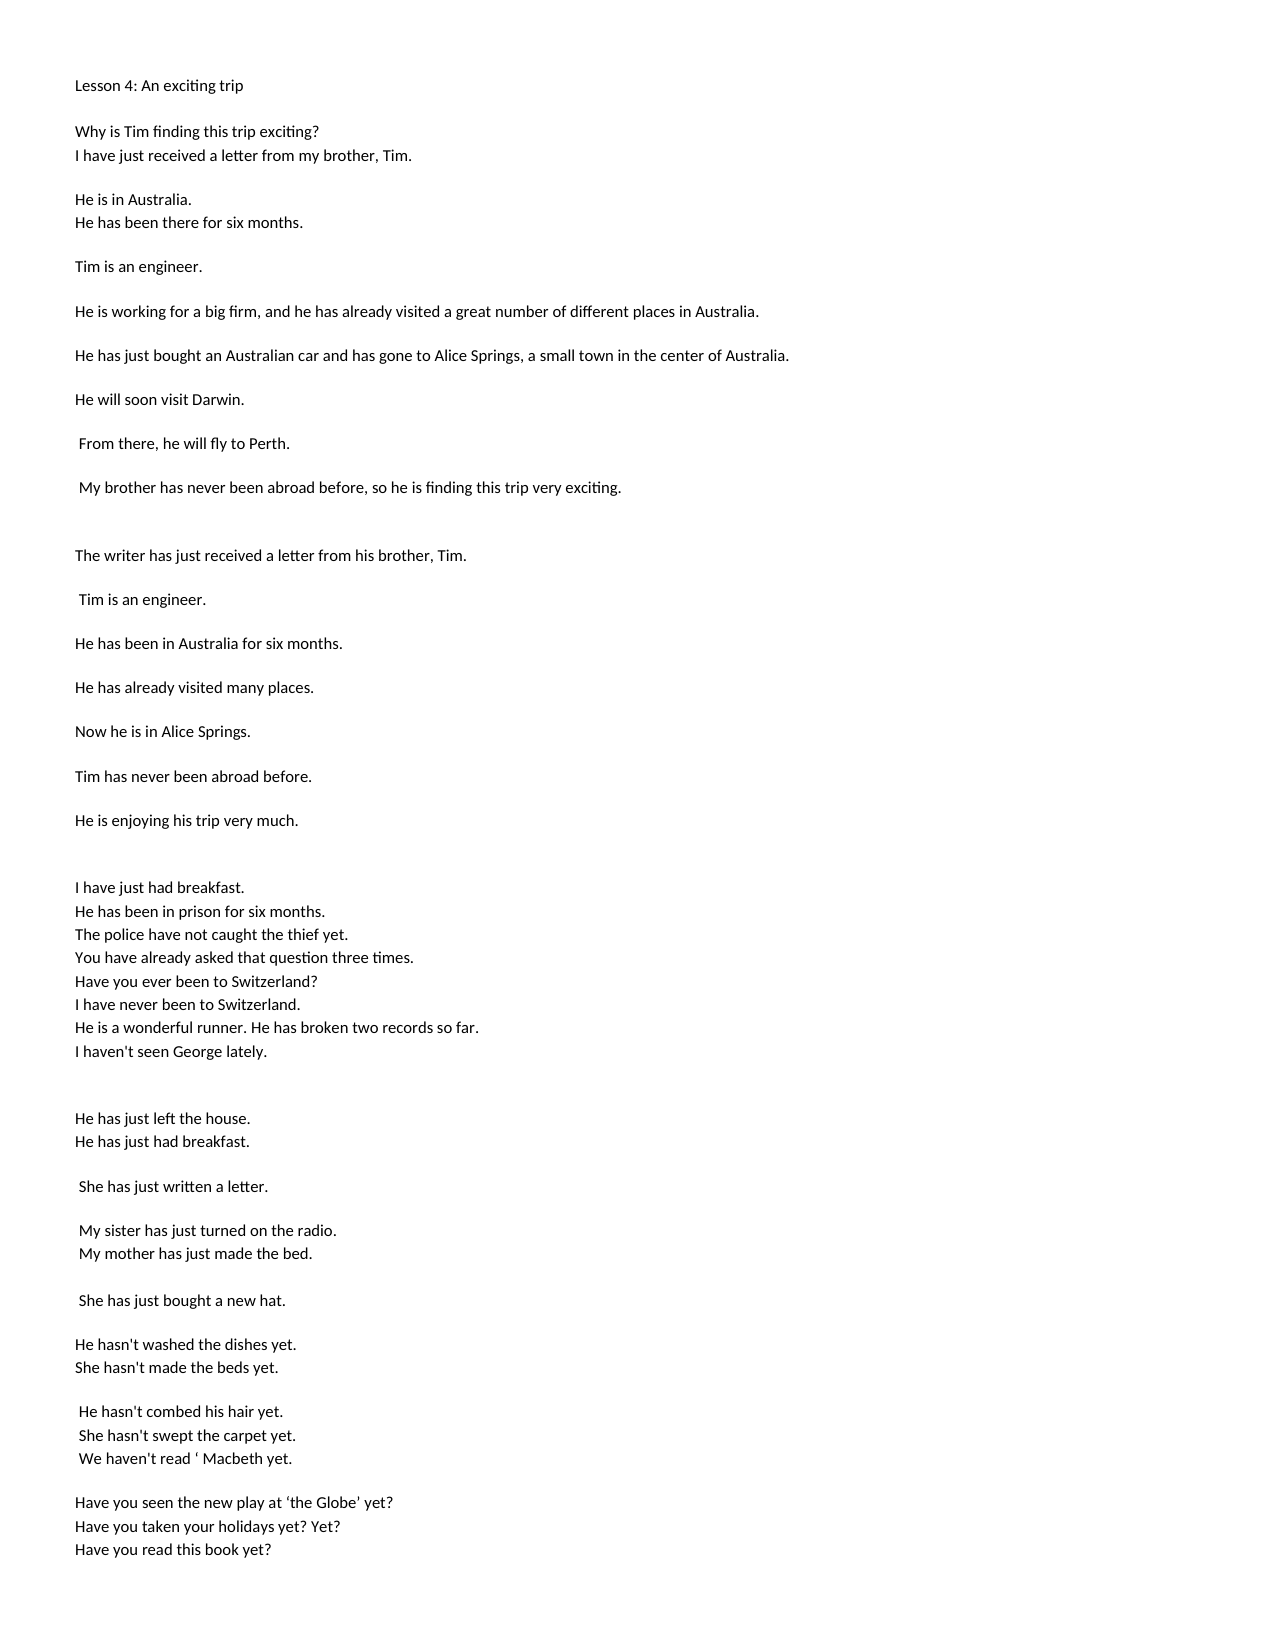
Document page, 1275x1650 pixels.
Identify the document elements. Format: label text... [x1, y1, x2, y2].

text Now he is in Alice Springs. [75, 722, 1200, 742]
text He will soon visit Darwin. [75, 389, 1200, 409]
text He is in Australia. He has been there for six months. [75, 189, 1200, 233]
text He hasn't washed the dishes yet. She hasn't made the beds yet. [75, 1334, 1200, 1378]
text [75, 1492, 1200, 1559]
text The writer has just received a letter from his brother, Tim. [75, 545, 1200, 565]
text My sister has just turned on the radio. My mother has just made the bed. She has just bought a new hat. [75, 1220, 1200, 1310]
text He is working for a big firm, and he has already visited a great number of different places in Australia. [75, 301, 1200, 321]
text Tim is an engineer. [75, 257, 1200, 277]
text Tim has never been abroad before. [75, 766, 1200, 786]
text He has already visited many places. [75, 677, 1200, 698]
text Lesson 4: An exciting trip Why is Tim finding this trip exciting? I have just received a letter from my brother, Tim. [75, 75, 1200, 165]
text She has just written a letter. [75, 1176, 1200, 1196]
text He is enjoying his trip very much. [75, 810, 1200, 854]
text He hasn't combed his hair yet. She hasn't swept the carpet yet. We haven't read ‘ Macbeth yet. [75, 1402, 1200, 1469]
text He has just bought an Australian car and has gone to Alice Springs, a small town in the center of Australia. [75, 345, 1200, 365]
text I have just had breakfast. He has been in prison for six months. The police have not caught the thief yet. You have already asked that question three times. Have you ever been to Switzerland? I have never been to Switzerland. He is a wonderful runner. He has broken two records so far. I haven't seen George lately. [75, 877, 1200, 1061]
text Tim is an engineer. [75, 589, 1200, 609]
text From there, he will fly to Perth. [75, 433, 1200, 454]
text He has been in Australia for six months. [75, 633, 1200, 654]
text My brother has never been abroad before, so he is finding this trip very exciting. [75, 477, 1200, 521]
text He has just left the house. He has just had breakfast. [75, 1085, 1200, 1152]
